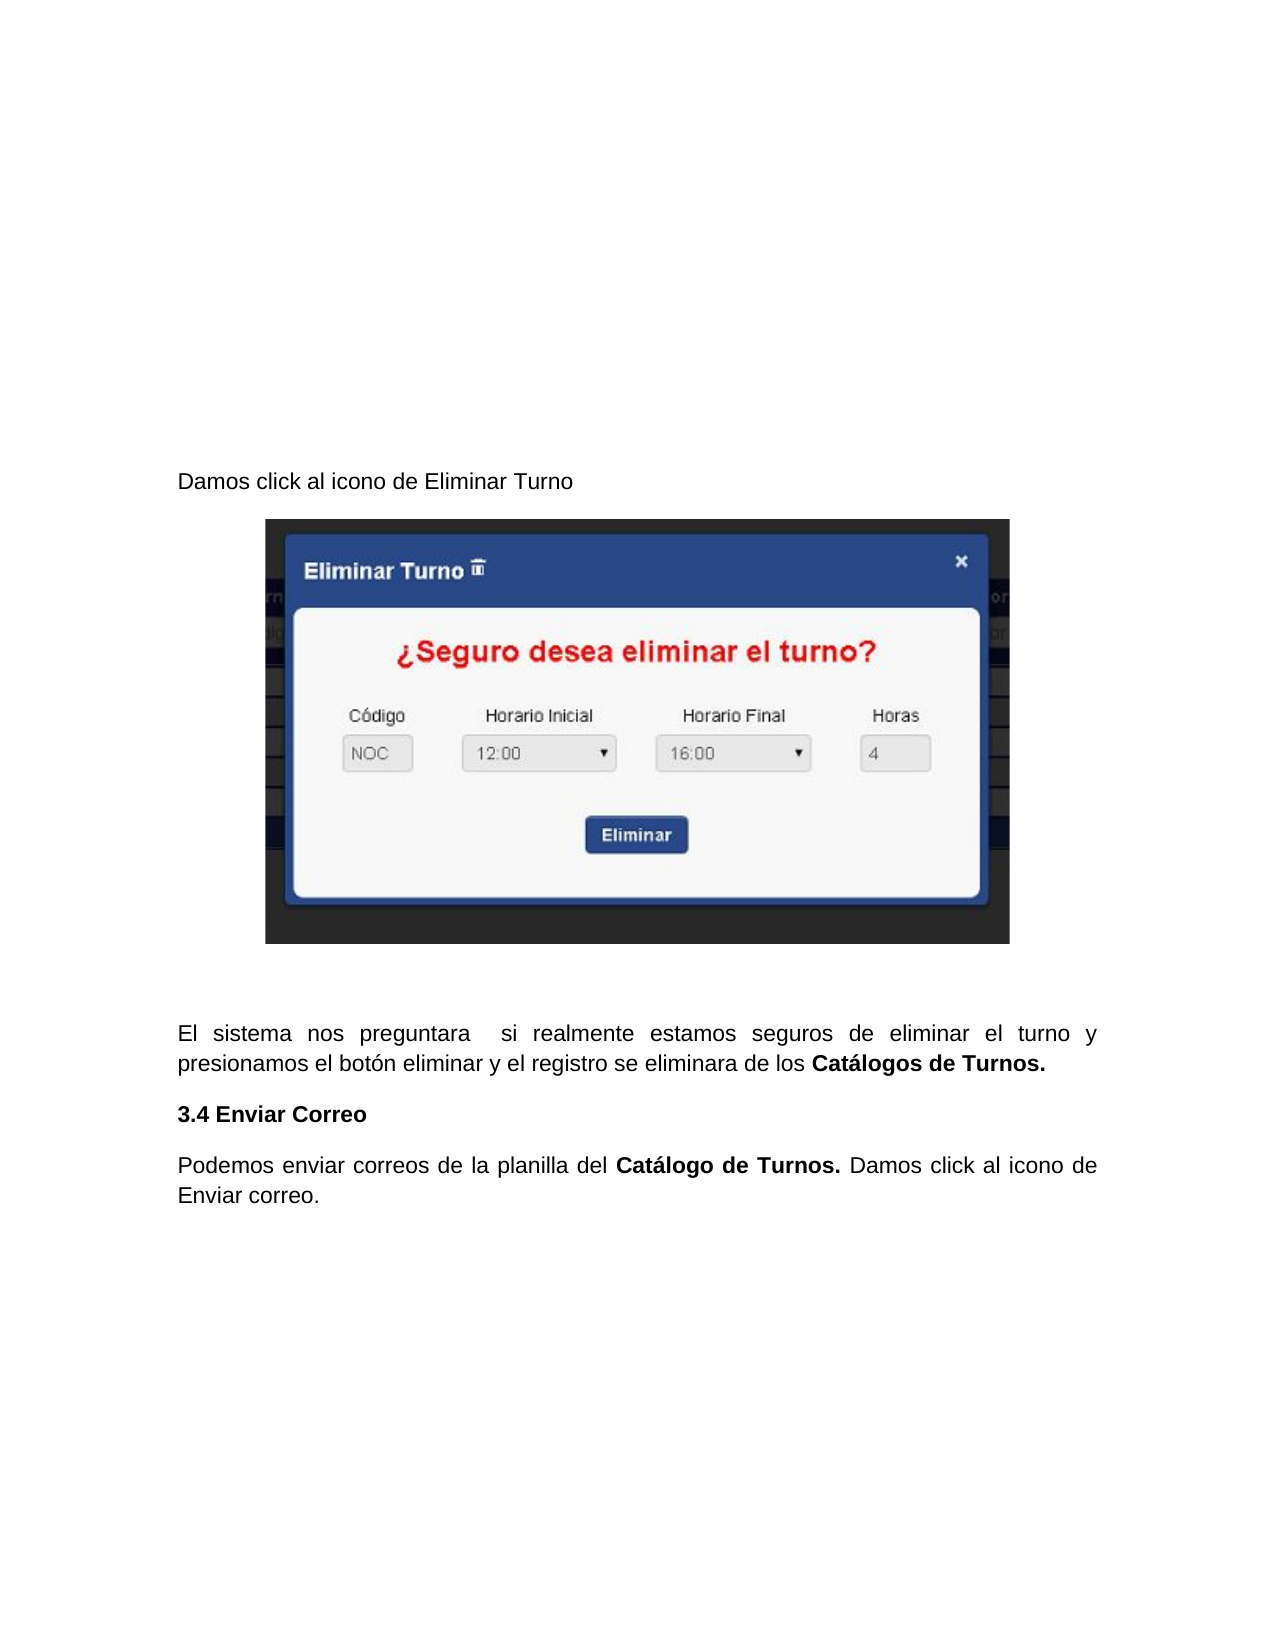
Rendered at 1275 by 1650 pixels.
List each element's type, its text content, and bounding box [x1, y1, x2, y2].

picture [265, 519, 1010, 944]
text Damos click al icono de Eliminar Turno [177, 468, 1098, 495]
text El sistema nos preguntara si realmente estamos seguros de eliminar el turno y presionamos el botón eliminar y el registro se eliminara de los Catálogos de Turnos. [177, 1020, 1098, 1076]
text 3.4 Enviar Correo [177, 1101, 1098, 1127]
text Podemos enviar correos de la planilla del Catálogo de Turnos. Damos click al icono de Enviar correo. [177, 1152, 1098, 1209]
